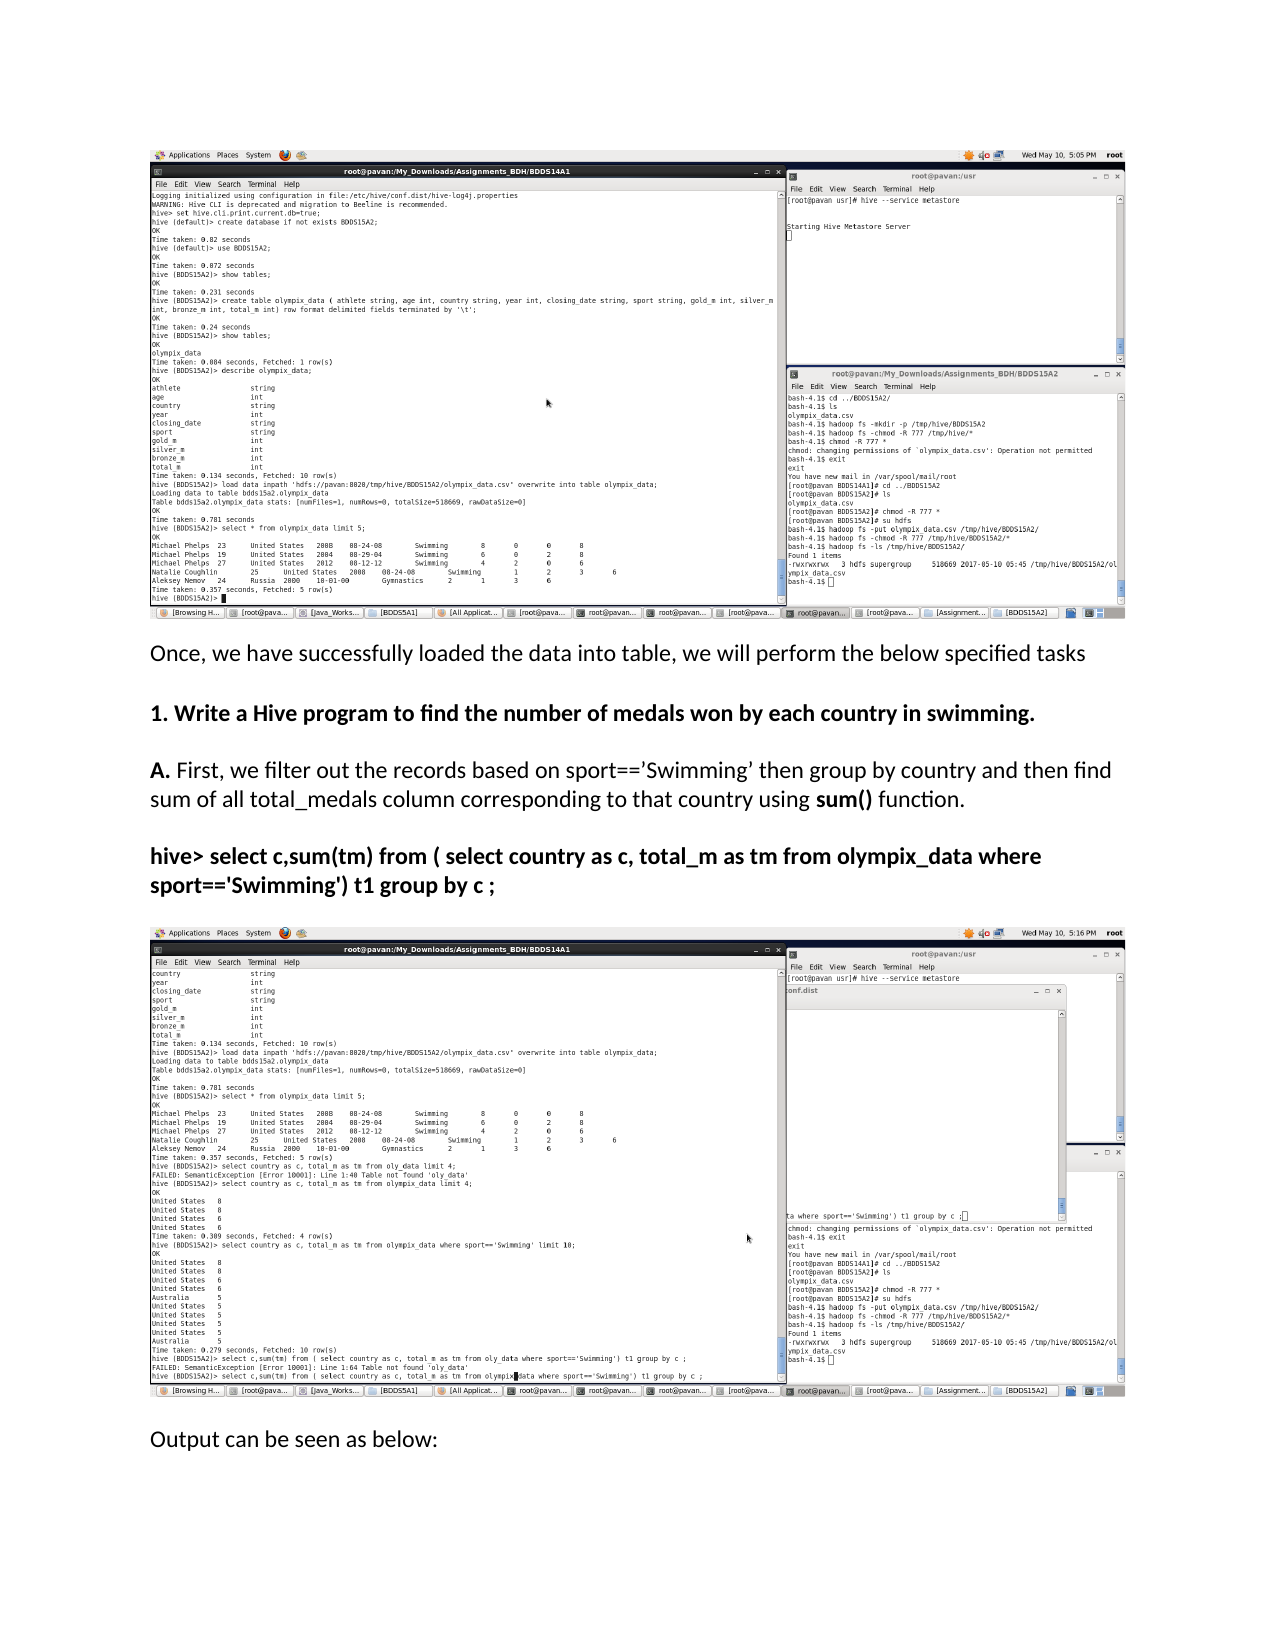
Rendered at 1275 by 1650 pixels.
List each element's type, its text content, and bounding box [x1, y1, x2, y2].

text A. First, we filter out the records based on sport==’Swimming’ then group by country and then find sum of all total_medals column corresponding to that country using sum() function. [150, 755, 1125, 813]
text Once, we have successfully loaded the data into table, we will perform the below specified tasks [150, 638, 1125, 667]
text 1. Write a Hive program to find the number of medals won by each country in swimming. [150, 698, 1125, 727]
picture [150, 927, 1125, 1397]
text hive> select c,sum(tm) from ( select country as c, total_m as tm from olympix_data where sport=='Swimming') t1 group by c ; [150, 841, 1125, 899]
text Output can be seen as below: [150, 1424, 1125, 1453]
picture [150, 150, 1125, 619]
